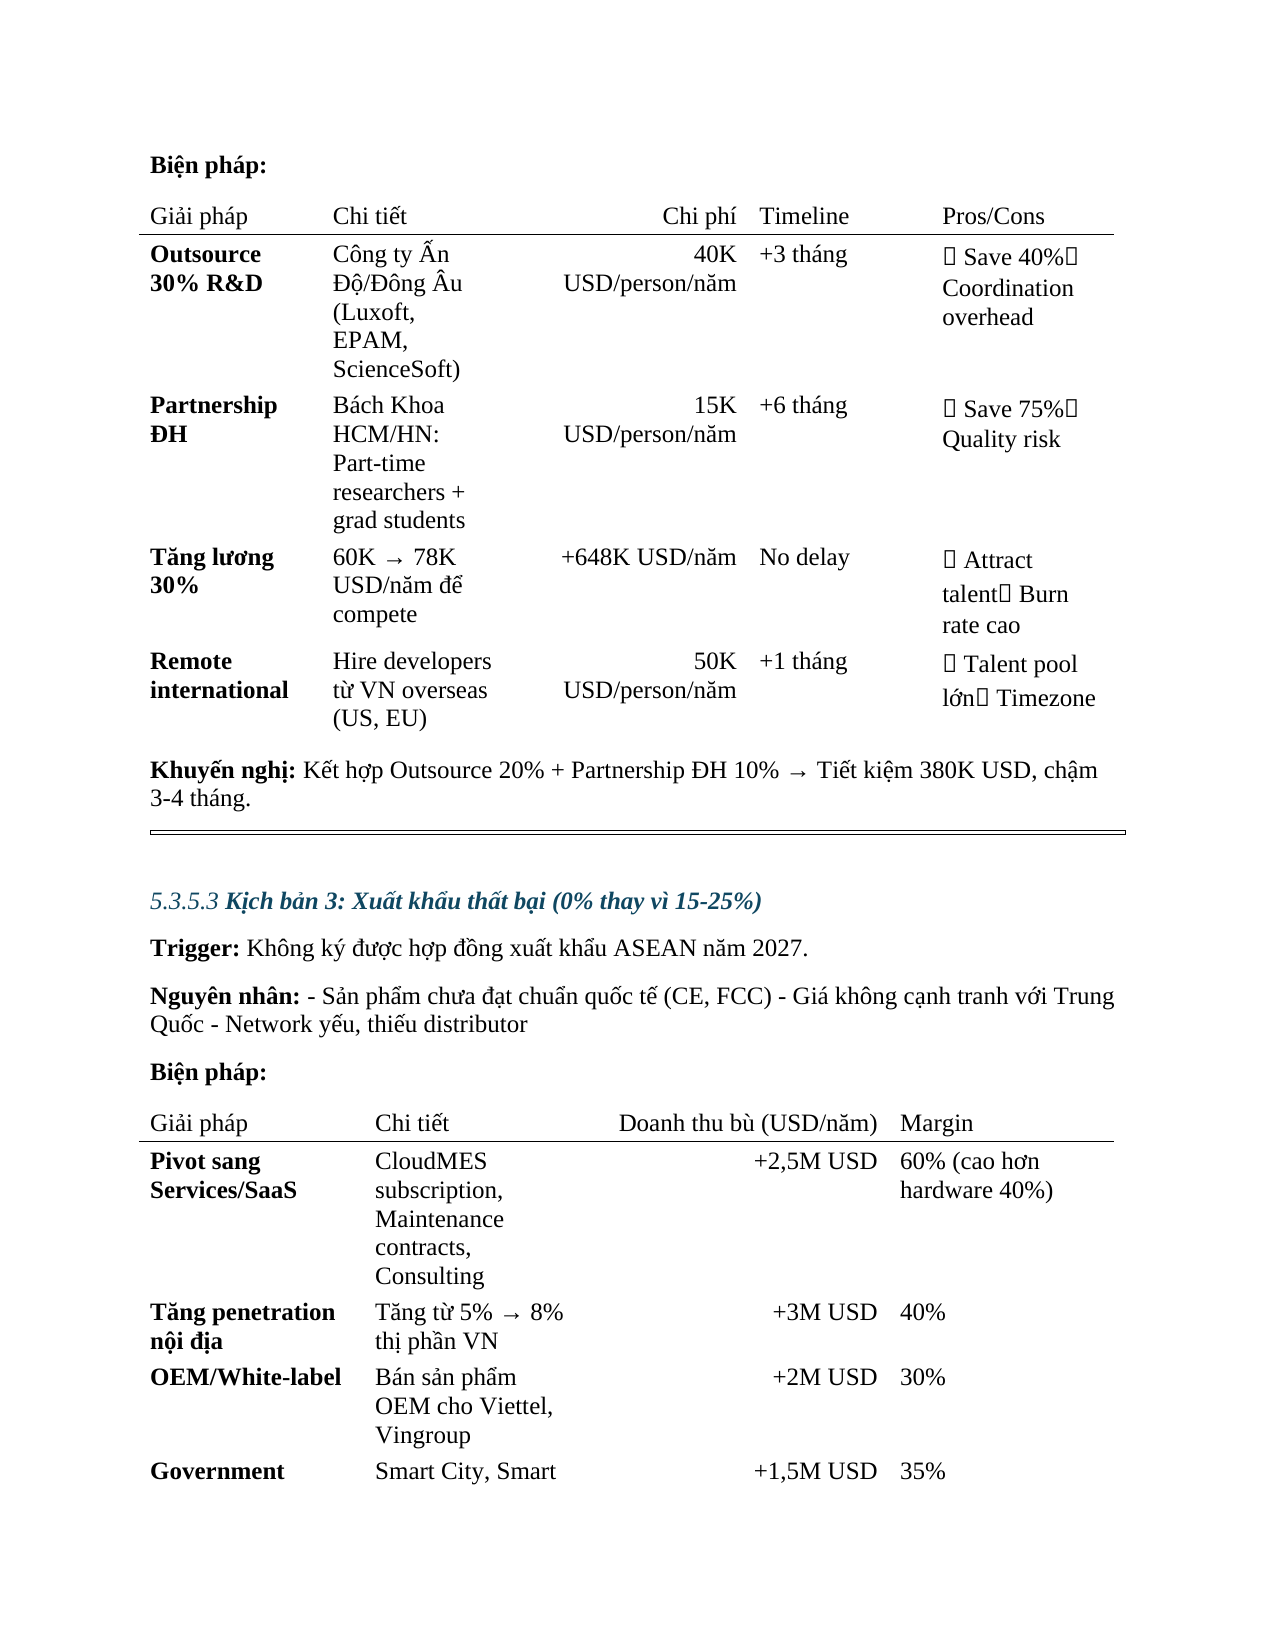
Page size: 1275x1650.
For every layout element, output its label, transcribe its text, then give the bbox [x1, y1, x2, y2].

text Khuyến nghị: Kết hợp Outsource 20% + Partnership ĐH 10% → Tiết kiệm 380K USD, chậm 3-4 tháng. [150, 755, 1125, 812]
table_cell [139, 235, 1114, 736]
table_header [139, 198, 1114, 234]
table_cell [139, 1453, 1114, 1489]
subtitle 5.3.5.3 Kịch bản 3: Xuất khẩu thất bại (0% thay vì 15-25%) [150, 886, 1125, 914]
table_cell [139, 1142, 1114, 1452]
text Biện pháp: [150, 1057, 1125, 1086]
text Nguyên nhân: - Sản phẩm chưa đạt chuẩn quốc tế (CE, FCC) - Giá không cạnh tranh với Trung Quốc - Network yếu, thiếu distributor [150, 981, 1125, 1038]
text Biện pháp: [150, 150, 1125, 179]
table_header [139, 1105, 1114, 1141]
text Trigger: Không ký được hợp đồng xuất khẩu ASEAN năm 2027. [150, 933, 1125, 962]
